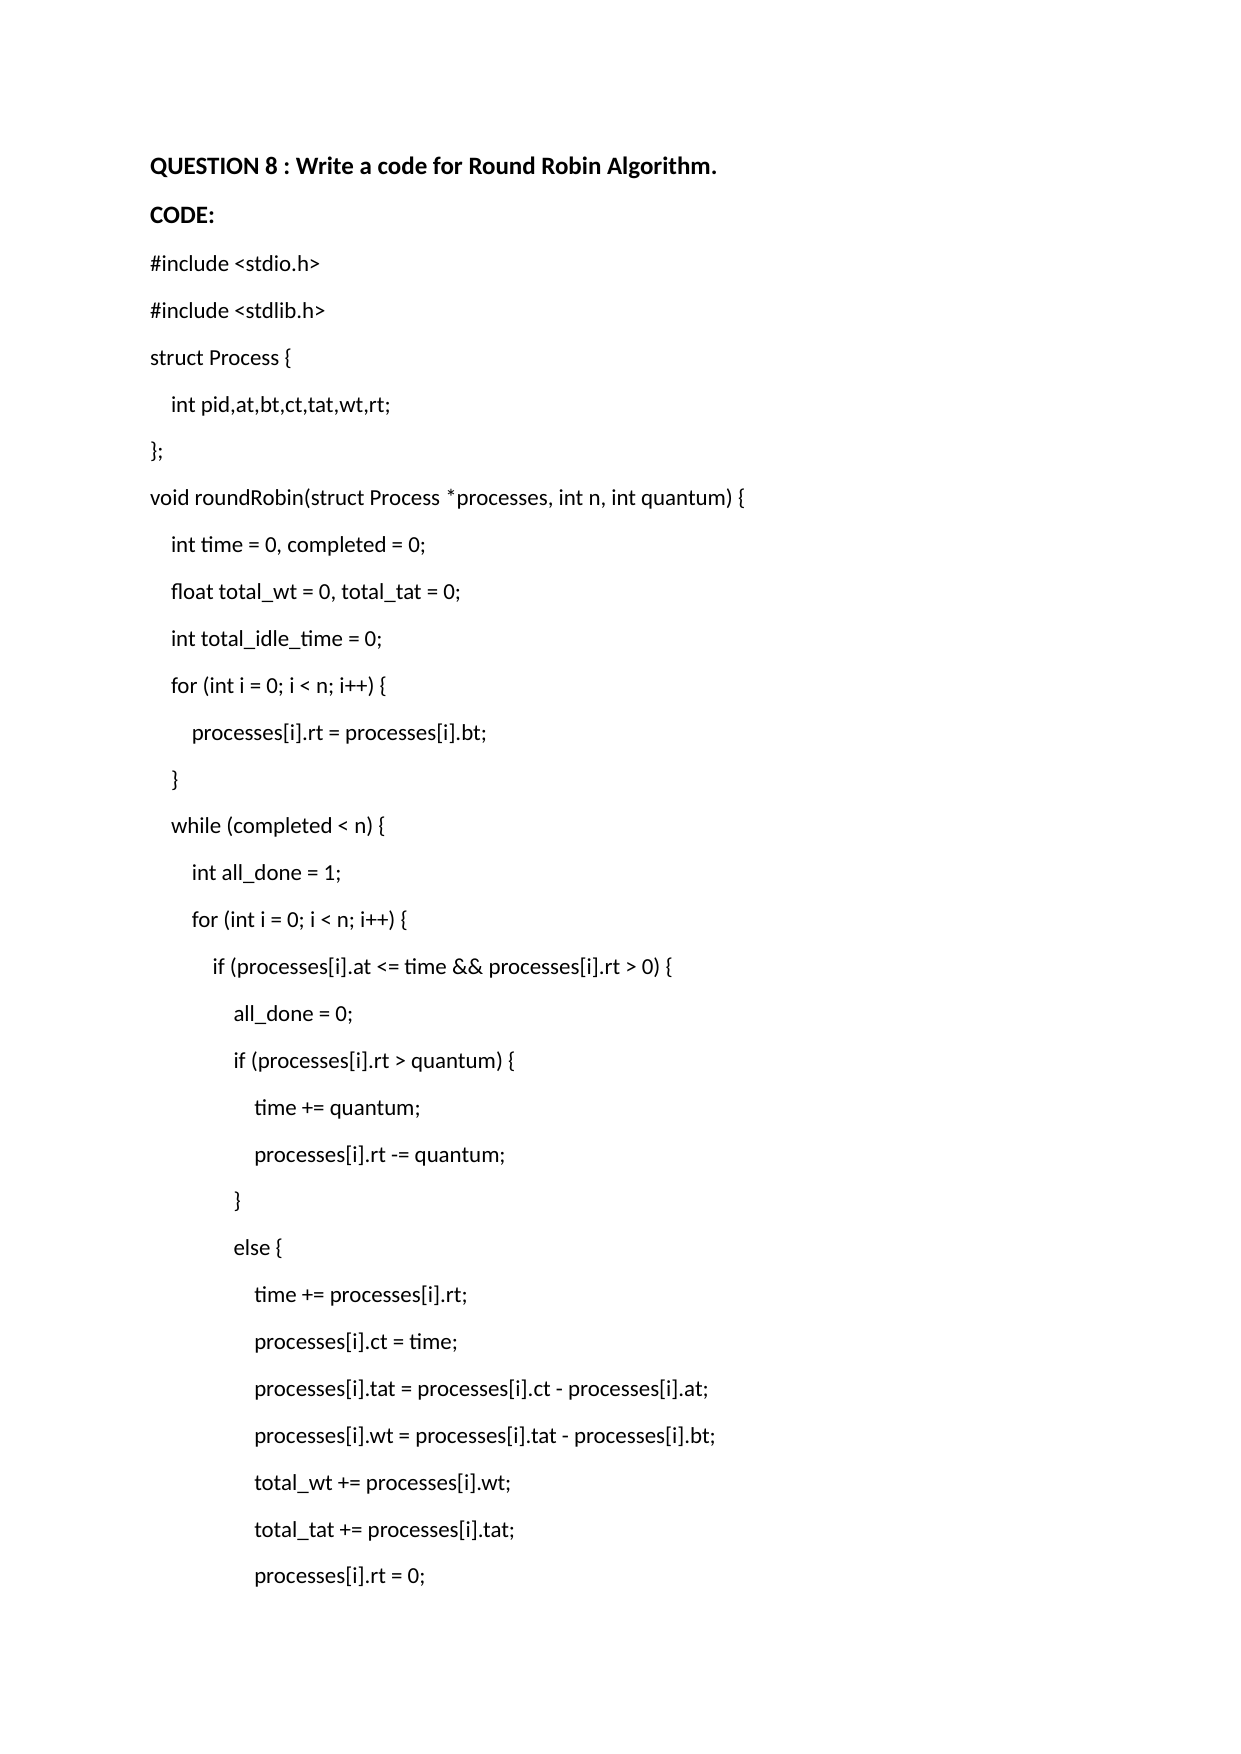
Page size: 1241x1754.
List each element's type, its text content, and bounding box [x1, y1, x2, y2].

text processes[i].rt = processes[i].bt; [150, 718, 1090, 746]
text processes[i].wt = processes[i].tat - processes[i].bt; [150, 1421, 1090, 1449]
text int time = 0, completed = 0; [150, 530, 1090, 558]
text } [150, 765, 1090, 793]
text total_tat += processes[i].tat; [150, 1515, 1090, 1543]
text if (processes[i].at <= time && processes[i].rt > 0) { [150, 952, 1090, 980]
text all_done = 0; [150, 999, 1090, 1027]
text processes[i].ct = time; [150, 1327, 1090, 1355]
text #include <stdlib.h> [150, 296, 1090, 324]
text for (int i = 0; i < n; i++) { [150, 671, 1090, 699]
text for (int i = 0; i < n; i++) { [150, 905, 1090, 933]
text void roundRobin(struct Process *processes, int n, int quantum) { [150, 483, 1090, 512]
text time += quantum; [150, 1093, 1090, 1121]
text struct Process { [150, 343, 1090, 371]
text CODE: [150, 199, 1090, 230]
text processes[i].rt = 0; [150, 1562, 1090, 1590]
text if (processes[i].rt > quantum) { [150, 1046, 1090, 1074]
text int all_done = 1; [150, 858, 1090, 887]
text processes[i].tat = processes[i].ct - processes[i].at; [150, 1374, 1090, 1402]
text processes[i].rt -= quantum; [150, 1140, 1090, 1168]
text QUESTION 8 : Write a code for Round Robin Algorithm. [150, 150, 1090, 181]
text total_wt += processes[i].wt; [150, 1468, 1090, 1496]
text int total_idle_time = 0; [150, 624, 1090, 652]
text while (completed < n) { [150, 812, 1090, 840]
text float total_wt = 0, total_tat = 0; [150, 577, 1090, 605]
text int pid,at,bt,ct,tat,wt,rt; [150, 390, 1090, 418]
text } [150, 1187, 1090, 1215]
text time += processes[i].rt; [150, 1280, 1090, 1308]
text #include <stdio.h> [150, 249, 1090, 277]
text else { [150, 1233, 1090, 1262]
text }; [150, 437, 1090, 465]
